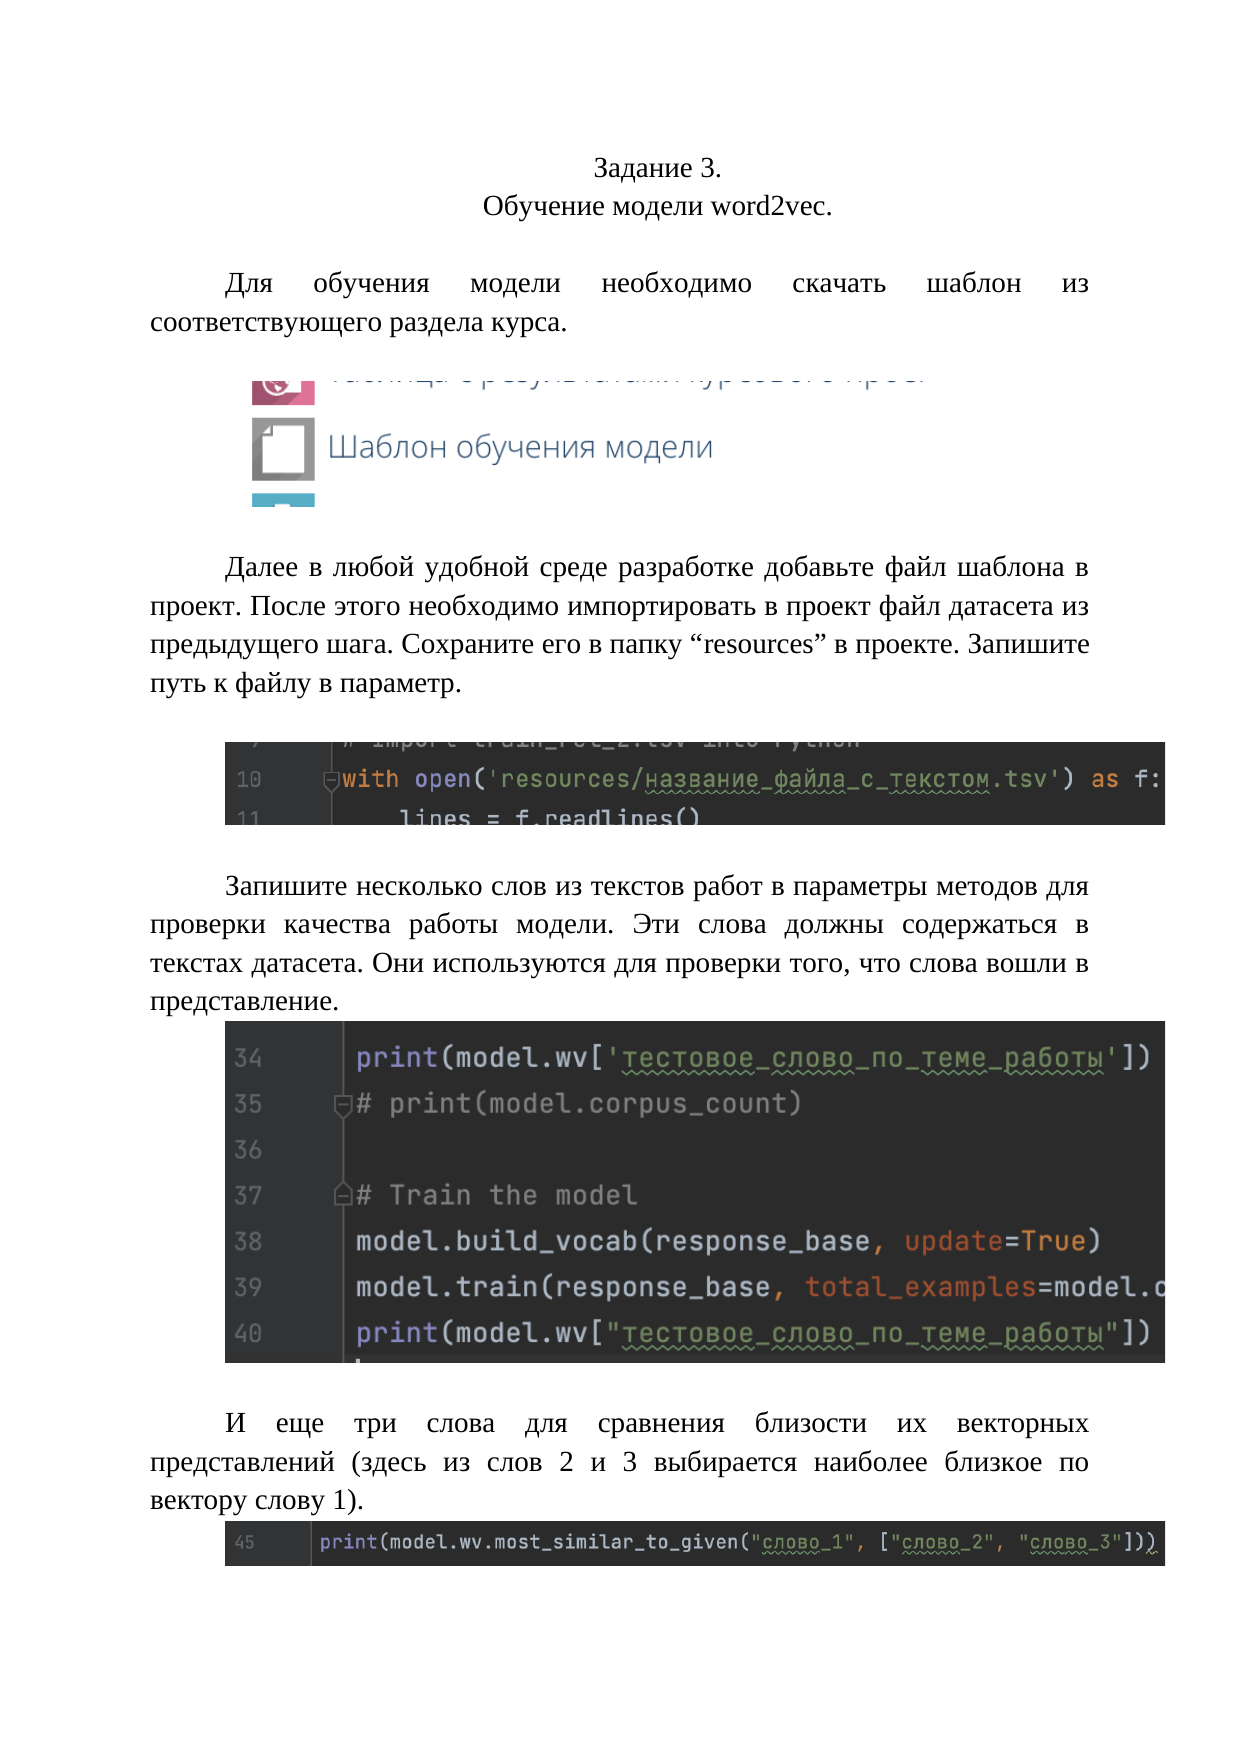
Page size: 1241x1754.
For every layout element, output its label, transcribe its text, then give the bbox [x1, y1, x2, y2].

text Далее в любой удобной среде разработке добавьте файл шаблона в проект. После этого необходимо импортировать в проект файл датасета из предыдущего шага. Сохраните его в папку “resources” в проекте. Запишите путь к файлу в параметр. [150, 549, 1090, 698]
picture [225, 1021, 1166, 1363]
picture [225, 1521, 1166, 1566]
text И еще три слова для сравнения близости их векторных представлений (здесь из слов 2 и 3 выбирается наиболее близкое по вектору слову 1). [150, 1405, 1090, 1516]
picture [225, 742, 1166, 825]
text Задание 3. [150, 150, 1090, 183]
text Обучение модели word2vec. [150, 188, 1090, 222]
picture [225, 381, 926, 507]
text Запишите несколько слов из текстов работ в параметры методов для проверки качества работы модели. Эти слова должны содержаться в текстах датасета. Они используются для проверки того, что слова вошли в представление. [150, 868, 1090, 1017]
text Для обучения модели необходимо скачать шаблон из соответствующего раздела курса. [150, 266, 1090, 338]
